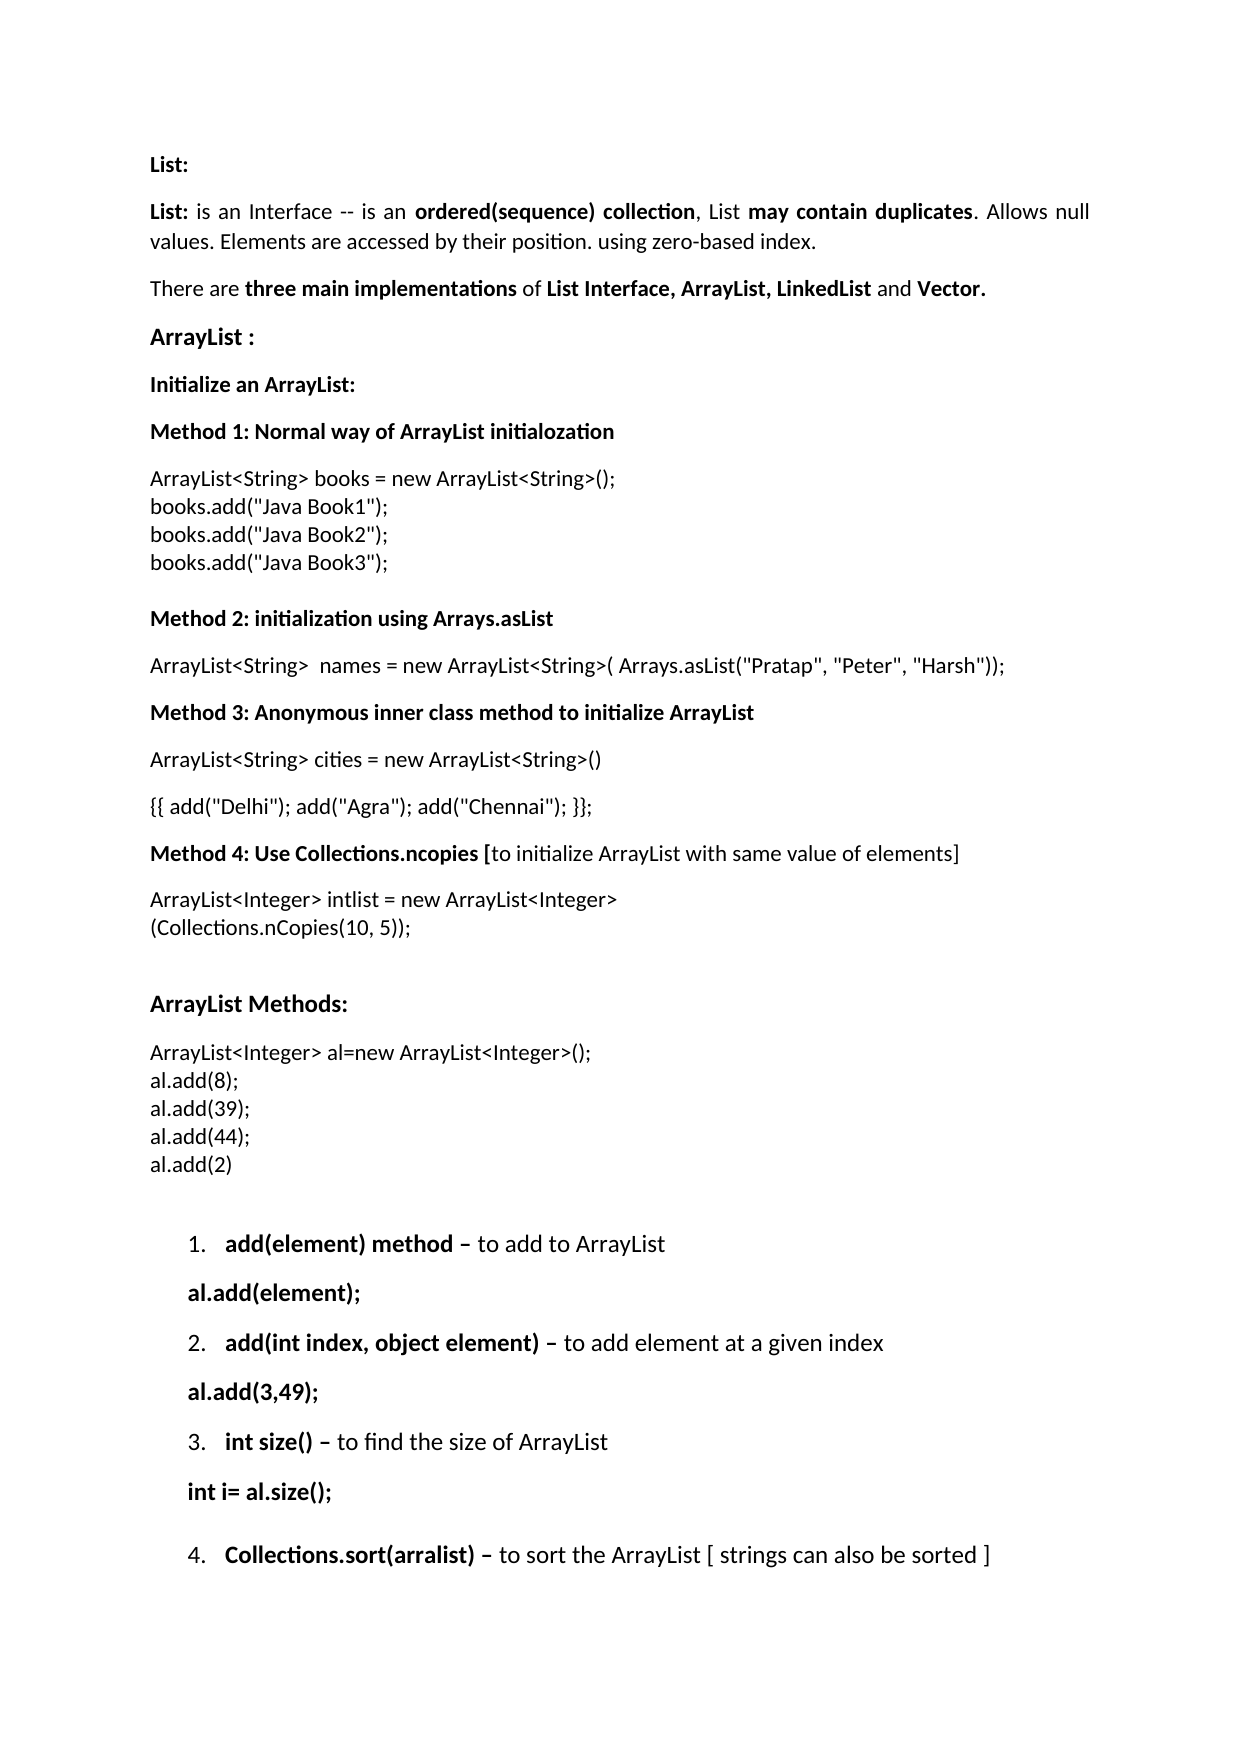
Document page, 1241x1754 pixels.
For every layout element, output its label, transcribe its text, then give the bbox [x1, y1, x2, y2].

text ArrayList<Integer> intlist = new ArrayList<Integer> [150, 886, 1090, 913]
text al.add(3,49); [187, 1376, 1090, 1407]
text ArrayList<Integer> al=new ArrayList<Integer>(); [150, 1038, 1090, 1066]
text ArrayList : [150, 321, 1090, 351]
text (Collections.nCopies(10, 5)); [150, 913, 1090, 942]
text Method 3: Anonymous inner class method to initialize ArrayList [150, 698, 1090, 726]
text al.add(8); [150, 1066, 1090, 1094]
text Method 1: Normal way of ArrayList initialozation [150, 417, 1090, 445]
text Method 4: Use Collections.ncopies [to initialize ArrayList with same value of elements] [150, 839, 1090, 867]
text al.add(44); [150, 1122, 1090, 1150]
text books.add("Java Book2"); [150, 520, 1090, 548]
text ArrayList<String> books = new ArrayList<String>(); [150, 464, 1090, 492]
text al.add(element); [187, 1277, 1090, 1308]
text ArrayList Methods: [150, 988, 1090, 1019]
text {{ add("Delhi"); add("Agra"); add("Chennai"); }}; [150, 792, 1090, 820]
text List: is an Interface -- is an ordered(sequence) collection, List may contain duplicates. Allows null values. Elements are accessed by their position. using zero-based index. [150, 197, 1090, 255]
list add(int index, object element) – to add element at a given index [187, 1327, 1090, 1357]
text There are three main implementations of List Interface, ArrayList, LinkedList and Vector. [150, 274, 1090, 302]
text books.add("Java Book1"); [150, 492, 1090, 520]
text books.add("Java Book3"); [150, 548, 1090, 576]
list int size() – to find the size of ArrayList [187, 1426, 1090, 1457]
text int i= al.size(); [150, 1476, 1090, 1506]
text ArrayList<String> cities = new ArrayList<String>() [150, 745, 1090, 773]
list Collections.sort(arralist) – to sort the ArrayList [ strings can also be sorted ] [187, 1539, 1090, 1569]
text Method 2: initialization using Arrays.asList [150, 604, 1090, 632]
text al.add(39); [150, 1094, 1090, 1122]
text List: [150, 150, 1090, 178]
text al.add(2) [150, 1150, 1090, 1178]
text ArrayList<String> names = new ArrayList<String>( Arrays.asList("Pratap", "Peter", "Harsh")); [150, 651, 1090, 679]
text Initialize an ArrayList: [150, 370, 1090, 398]
list add(element) method – to add to ArrayList [187, 1228, 1090, 1258]
